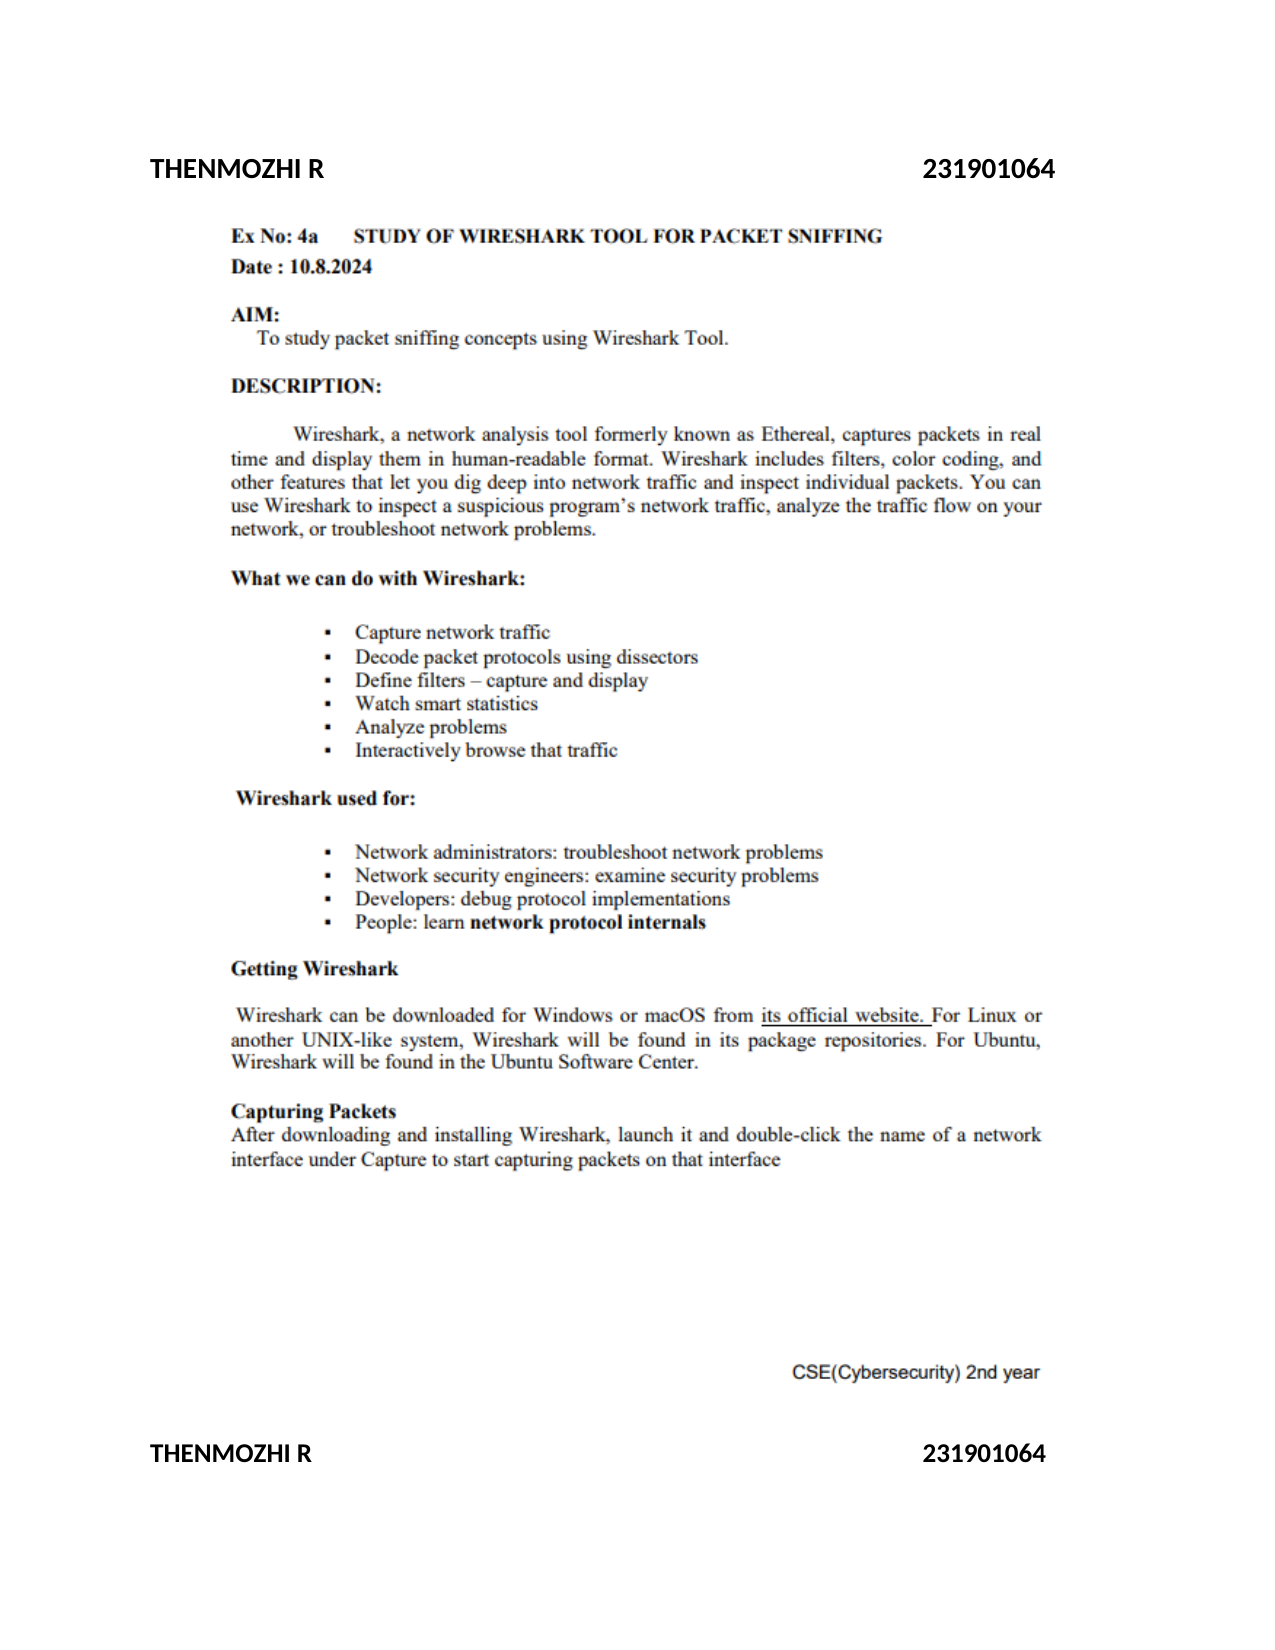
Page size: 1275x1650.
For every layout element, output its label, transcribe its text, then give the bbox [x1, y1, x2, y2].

picture [150, 211, 1125, 1411]
text THENMOZHI R 231901064 [150, 1436, 1125, 1469]
text THENMOZHI R 231901064 [150, 150, 1125, 186]
